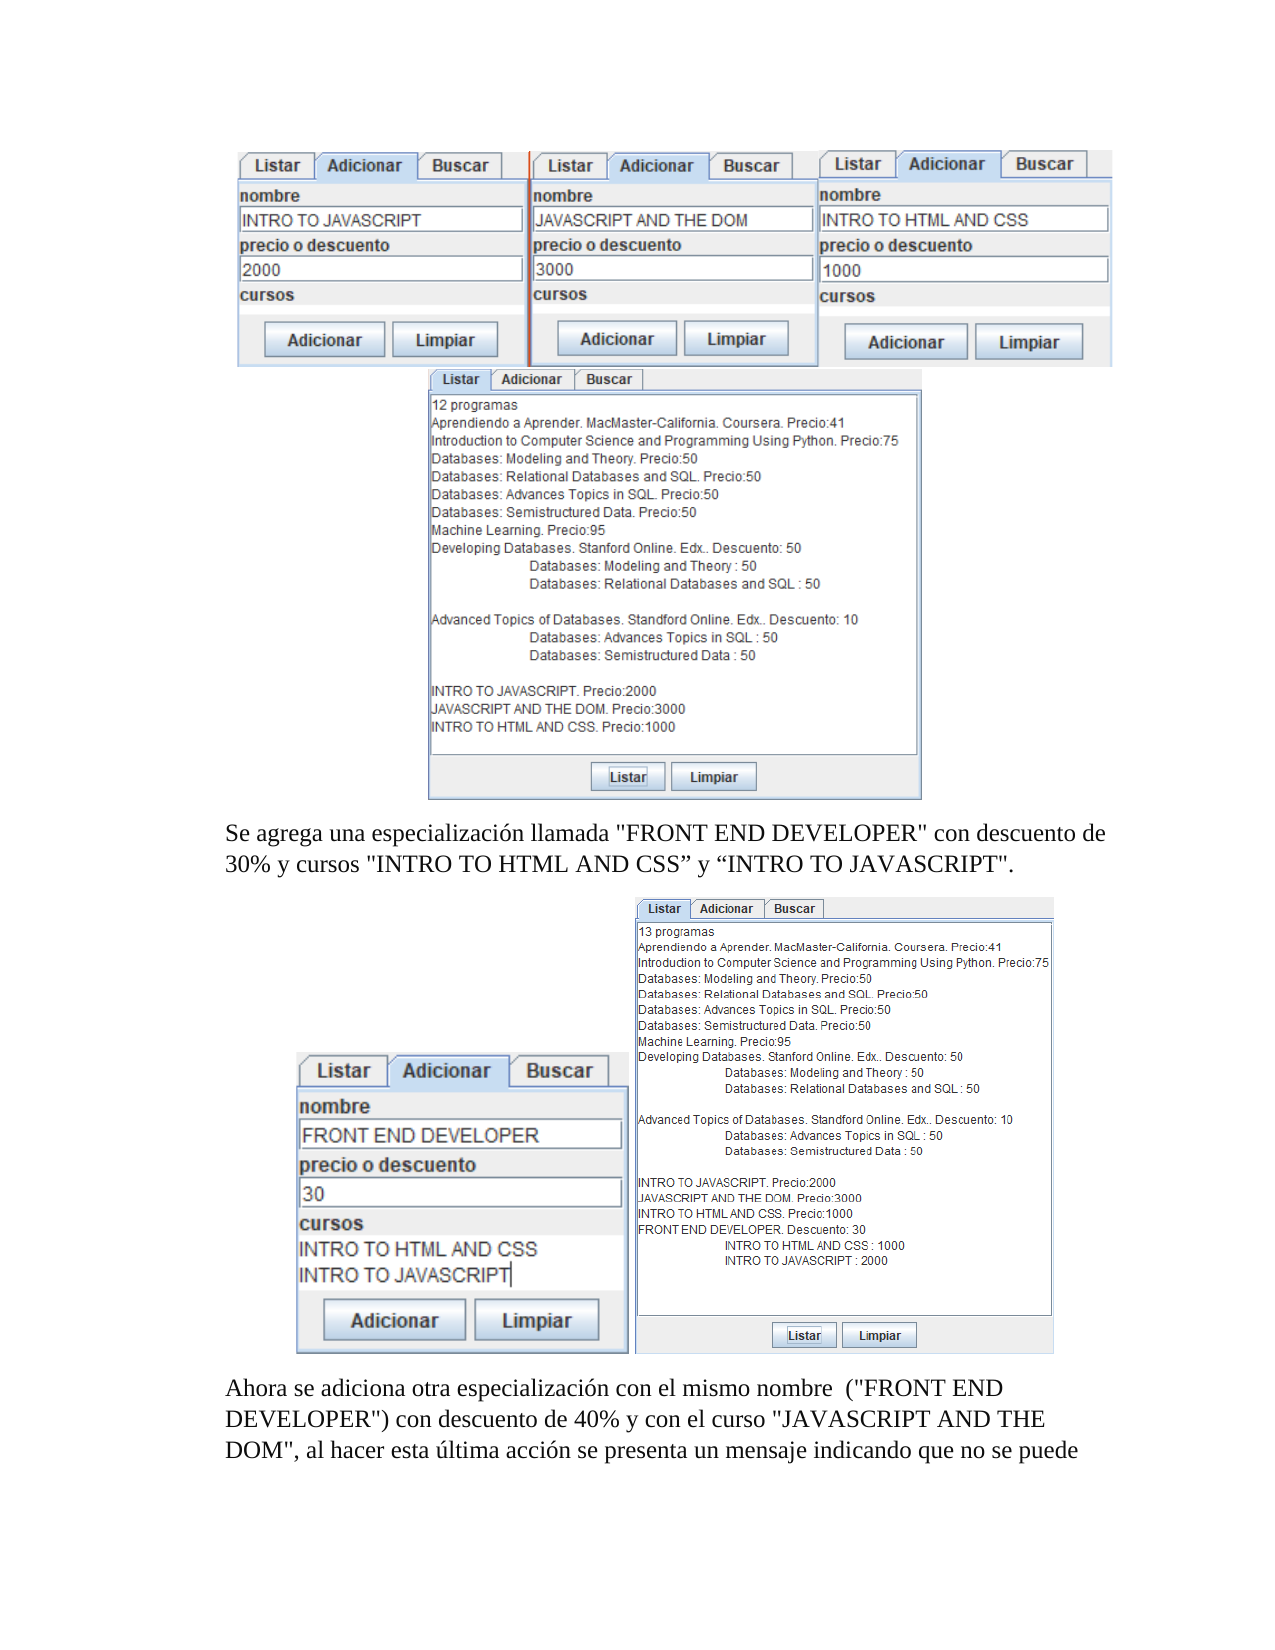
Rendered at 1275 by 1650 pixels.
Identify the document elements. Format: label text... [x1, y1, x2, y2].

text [225, 1373, 1125, 1464]
text Se agrega una especialización llamada "FRONT END DEVELOPER" con descuento de 30% y cursos "INTRO TO HTML AND CSS” y “INTRO TO JAVASCRIPT". [225, 818, 1125, 878]
picture [237, 150, 1113, 367]
picture [635, 897, 1054, 1354]
picture [296, 1052, 629, 1354]
picture [428, 369, 922, 800]
